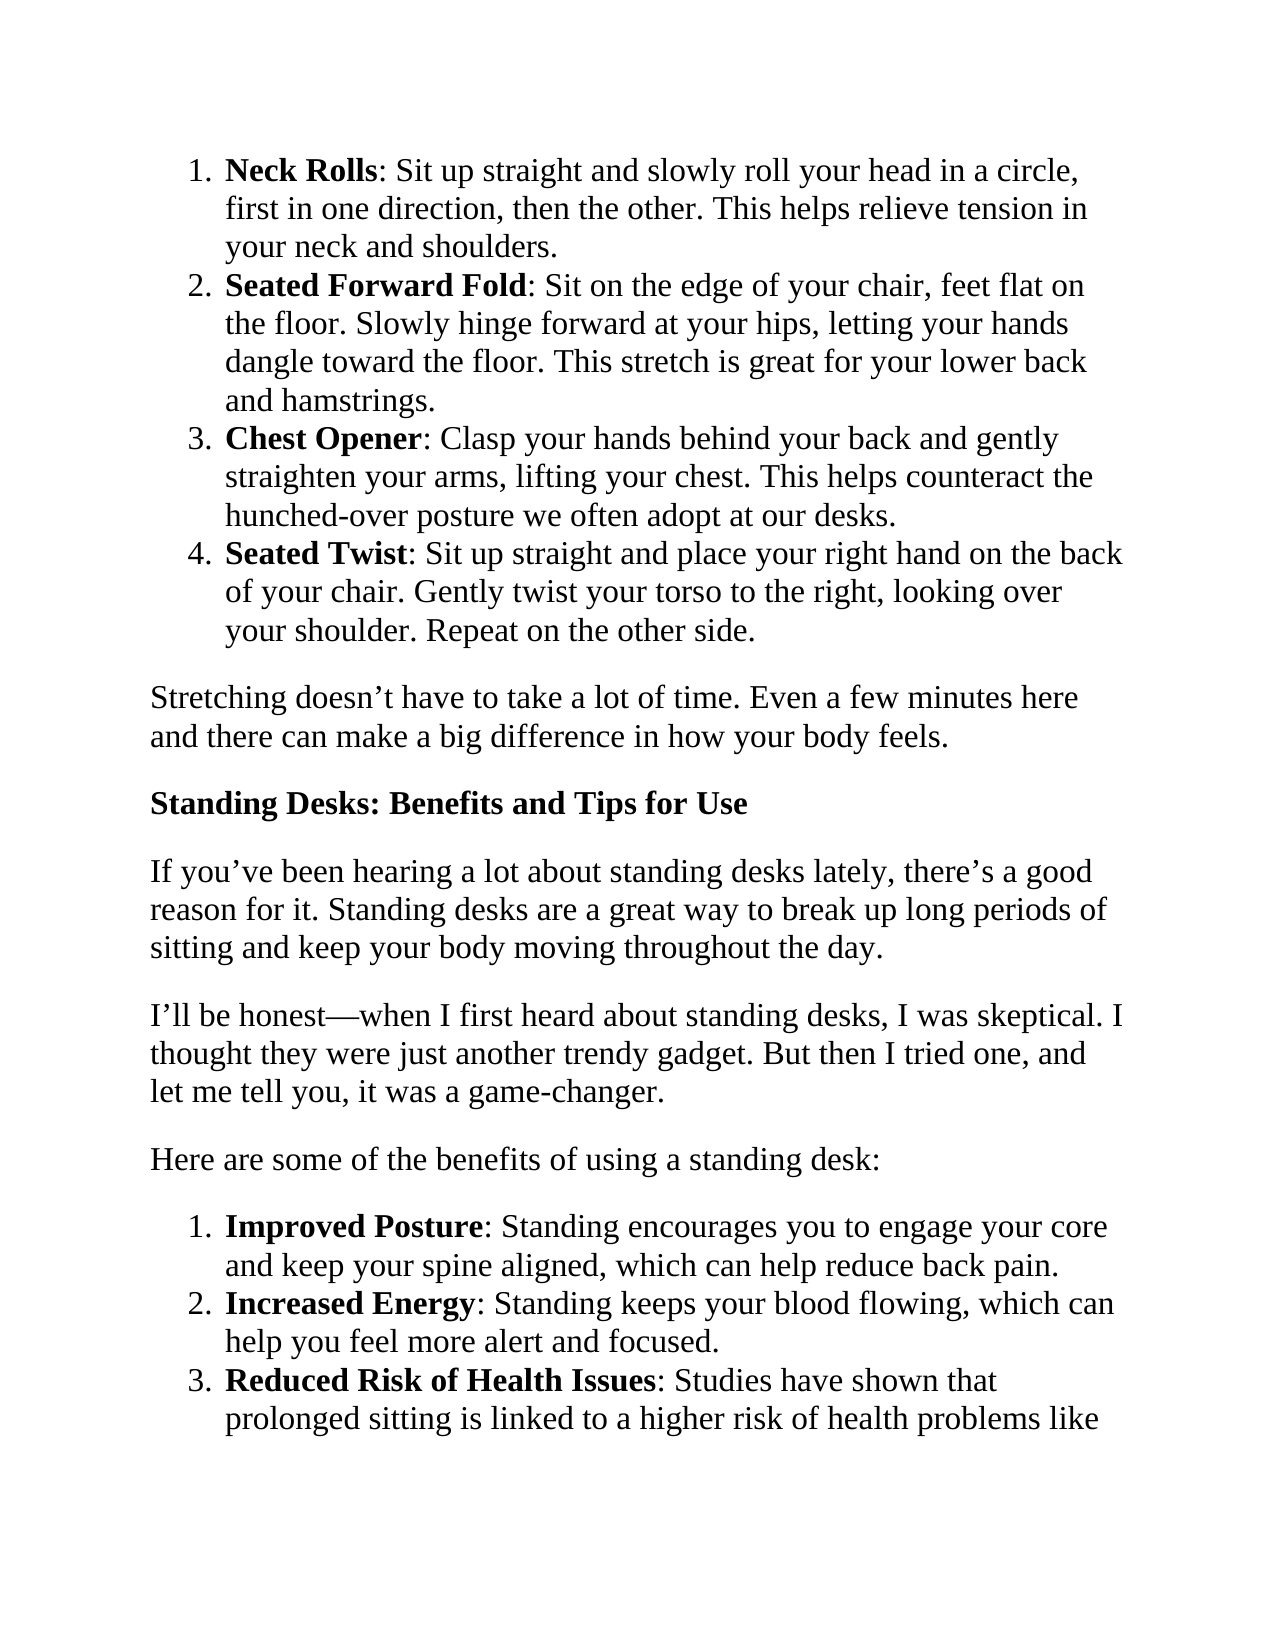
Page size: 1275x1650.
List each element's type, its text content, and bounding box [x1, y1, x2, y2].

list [187, 1360, 1125, 1437]
text If you’ve been hearing a lot about standing desks lately, there’s a good reason for it. Standing desks are a great way to break up long periods of sitting and keep your body moving throughout the day. [150, 851, 1125, 966]
list Neck Rolls: Sit up straight and slowly roll your head in a circle, first in one direction, then the other. This helps relieve tension in your neck and shoulders. [187, 150, 1125, 265]
list Seated Twist: Sit up straight and place your right hand on the back of your chair. Gently twist your torso to the right, looking over your shoulder. Repeat on the other side. [187, 533, 1125, 648]
text Stretching doesn’t have to take a lot of time. Even a few minutes here and there can make a big difference in how your body feels. [150, 677, 1125, 754]
list Improved Posture: Standing encourages you to engage your core and keep your spine aligned, which can help reduce back pain. [187, 1207, 1125, 1283]
text I’ll be honest—when I first heard about standing desks, I was skeptical. I thought they were just another trendy gadget. But then I tried one, and let me tell you, it was a game-changer. [150, 995, 1125, 1110]
list Seated Forward Fold: Sit on the edge of your chair, feet flat on the floor. Slowly hinge forward at your hips, letting your hands dangle toward the floor. This stretch is great for your lower back and hamstrings. [187, 265, 1125, 418]
text Standing Desks: Benefits and Tips for Use [150, 783, 1125, 822]
text Here are some of the benefits of using a standing desk: [150, 1139, 1125, 1177]
list Increased Energy: Standing keeps your blood flowing, which can help you feel more alert and focused. [187, 1283, 1125, 1360]
list Chest Opener: Clasp your hands behind your back and gently straighten your arms, lifting your chest. This helps counteract the hunched-over posture we often adopt at our desks. [187, 418, 1125, 533]
